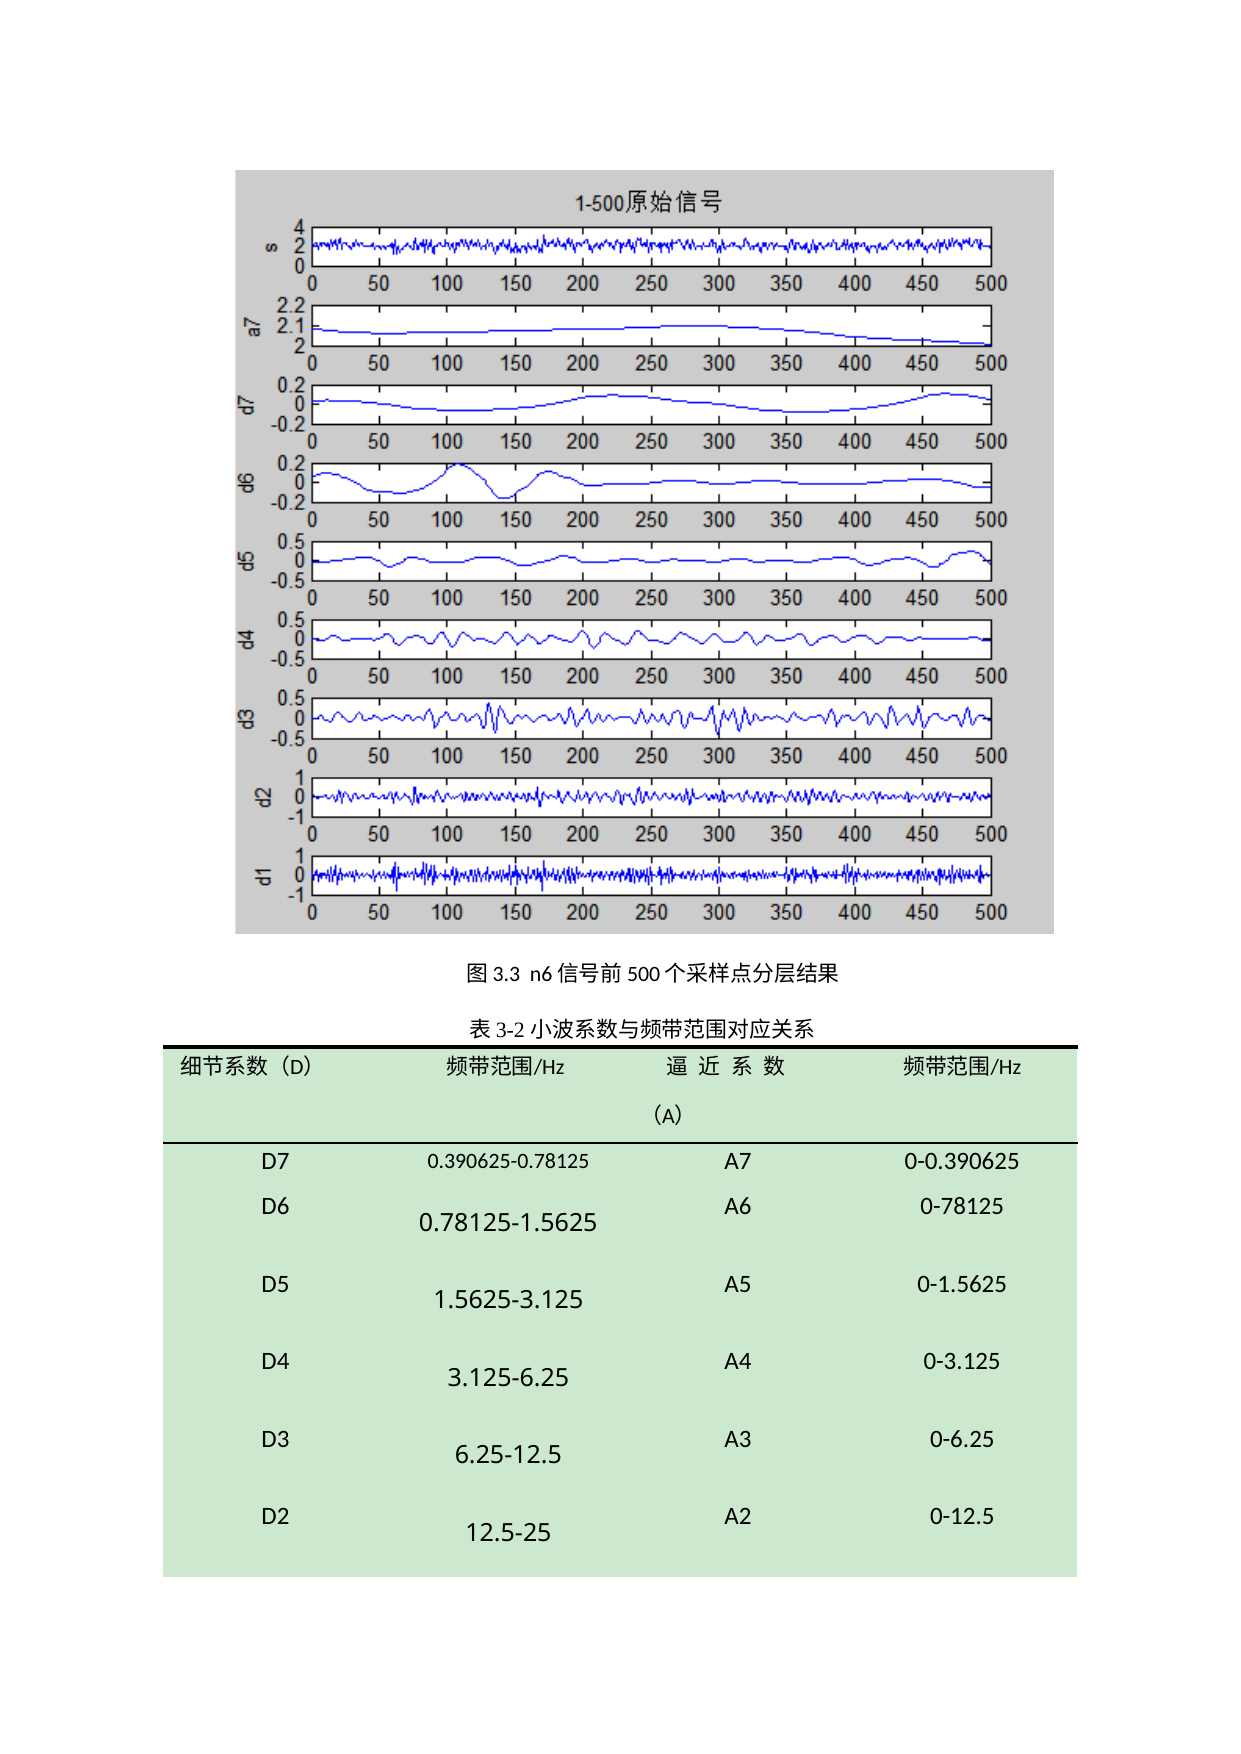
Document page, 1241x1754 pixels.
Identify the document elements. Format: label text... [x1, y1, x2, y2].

table_cell D6 [163, 1189, 338, 1267]
table_cell A4 [629, 1344, 797, 1422]
table_header 频带范围/Hz [338, 1049, 629, 1142]
table_cell 0.78125-1.5625 [338, 1189, 629, 1267]
table_cell 12.5-25 [338, 1499, 629, 1577]
table_cell 0-12.5 [797, 1499, 1077, 1577]
table_cell D5 [163, 1267, 338, 1344]
table_cell 0-6.25 [797, 1422, 1077, 1499]
table_cell 3.125-6.25 [338, 1344, 629, 1422]
table_cell A3 [629, 1422, 797, 1499]
table_cell A5 [629, 1267, 797, 1344]
table_cell A7 [629, 1144, 797, 1189]
text 图3.3 n6信号前500个采样点分层结果 [187, 955, 1050, 988]
table_cell 1.5625-3.125 [338, 1267, 629, 1344]
table_cell 0-1.5625 [797, 1267, 1077, 1344]
table_cell D4 [163, 1344, 338, 1422]
table_header 细节系数（D） [163, 1049, 338, 1142]
text 表3-2 小波系数与频带范围对应关系 [187, 1004, 1053, 1045]
table_cell 0-0.390625 [797, 1144, 1077, 1189]
picture [235, 170, 1054, 934]
table_cell D7 [163, 1144, 338, 1189]
table_cell A6 [629, 1189, 797, 1267]
table_header 频带范围/Hz [797, 1049, 1077, 1142]
table_cell 0.390625-0.78125 [338, 1144, 629, 1189]
table_cell 0-3.125 [797, 1344, 1077, 1422]
table_cell 6.25-12.5 [338, 1422, 629, 1499]
table_header 逼近系数（A） [629, 1049, 797, 1142]
table_cell D3 [163, 1422, 338, 1499]
table_cell D2 [163, 1499, 338, 1577]
table_cell A2 [629, 1499, 797, 1577]
table_cell 0-78125 [797, 1189, 1077, 1267]
